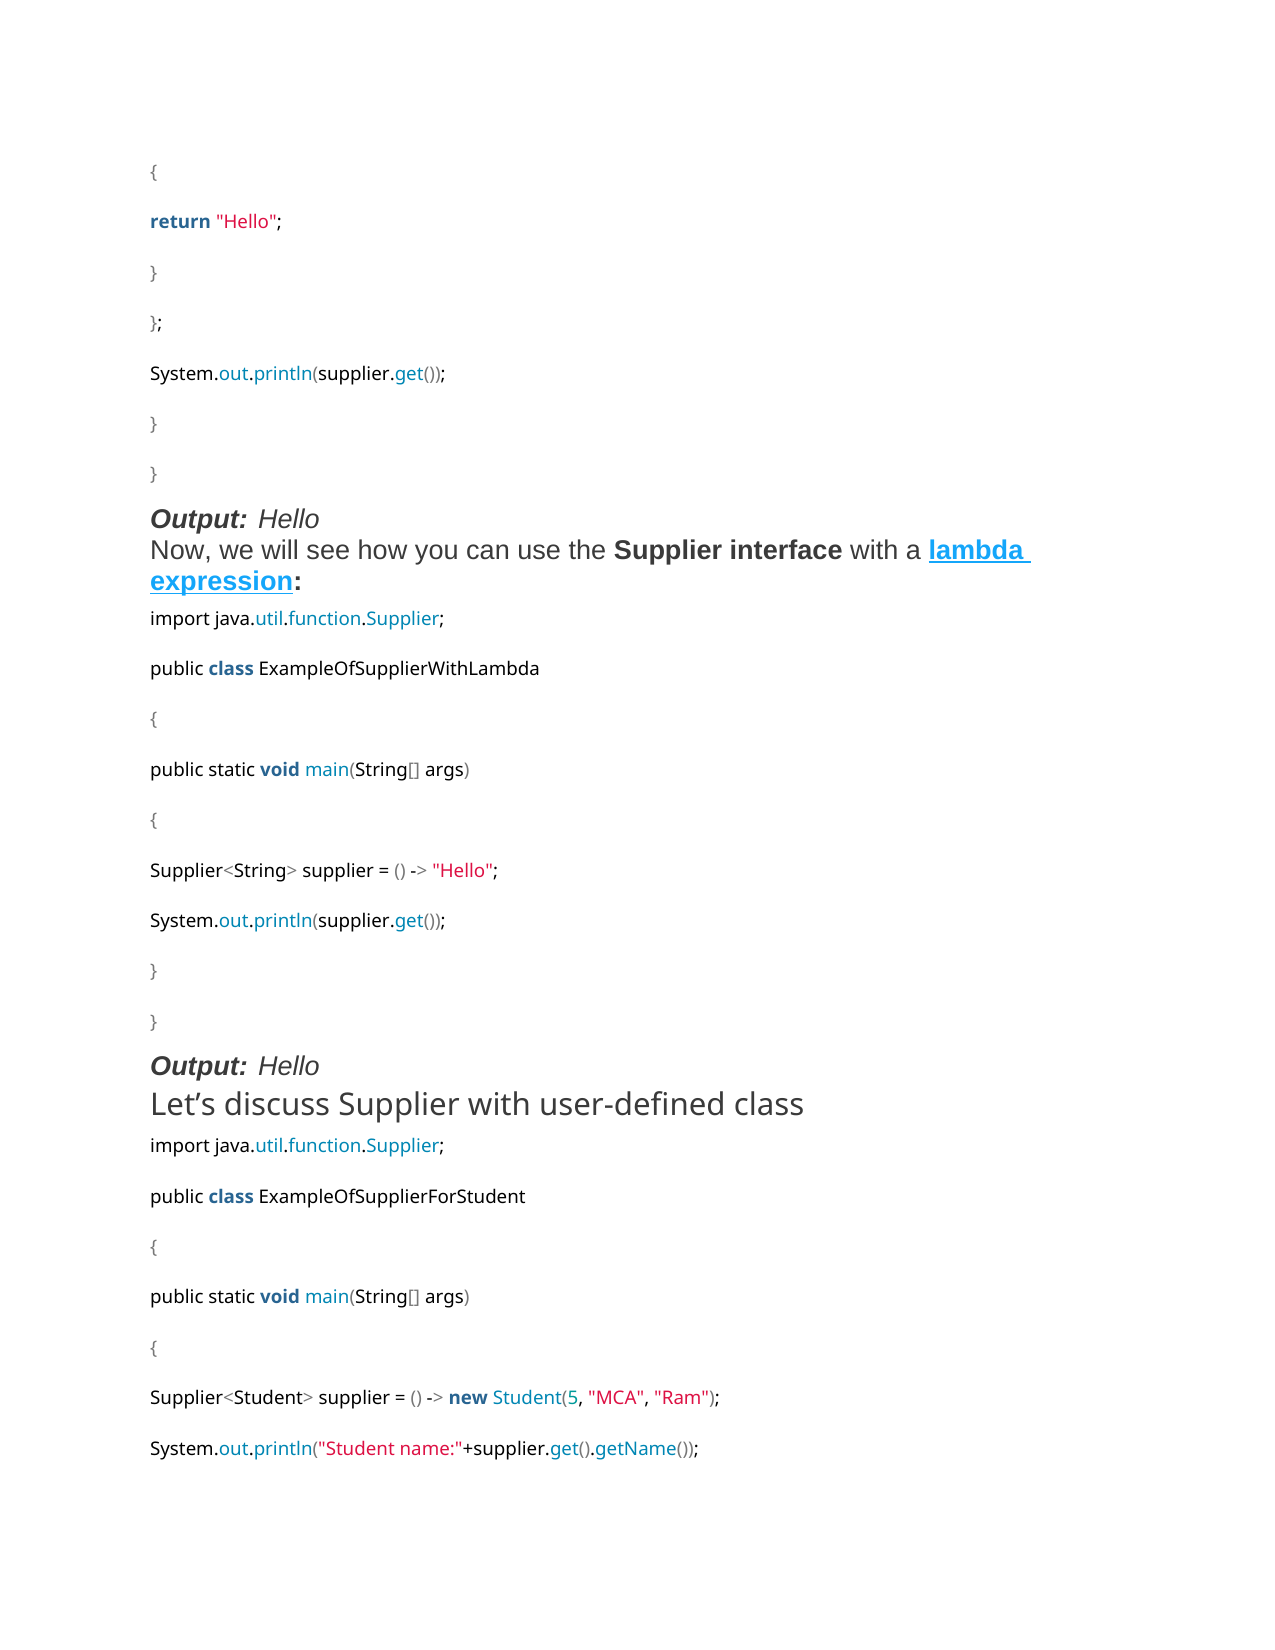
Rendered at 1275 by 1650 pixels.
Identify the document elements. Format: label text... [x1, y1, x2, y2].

text Supplier<Student> supplier = () -> new Student(5, "MCA", "Ram"); [150, 1376, 1125, 1410]
text System.out.println(supplier.get()); [150, 352, 1125, 385]
text Now, we will see how you can use the Supplier interface with a lambda expression: [150, 534, 1125, 597]
text import java.util.function.Supplier; [150, 1124, 1125, 1158]
text System.out.println(supplier.get()); [150, 899, 1125, 933]
text } [150, 1000, 1125, 1034]
text public class ExampleOfSupplierWithLambda [150, 647, 1125, 681]
text } [150, 452, 1125, 486]
text import java.util.function.Supplier; [150, 597, 1125, 630]
text return "Hello"; [150, 200, 1125, 234]
text Output: Hello [150, 503, 1125, 534]
text public static void main(String[] args) [150, 1276, 1125, 1309]
text { [150, 697, 1125, 731]
text } [150, 949, 1125, 983]
text { [150, 1326, 1125, 1360]
text } [150, 402, 1125, 436]
subtitle Let’s discuss Supplier with user-defined class [150, 1082, 1125, 1124]
text public class ExampleOfSupplierForStudent [150, 1175, 1125, 1208]
text System.out.println("Student name:"+supplier.get().getName()); [150, 1427, 1125, 1461]
text Supplier<String> supplier = () -> "Hello"; [150, 849, 1125, 882]
text Output: Hello [150, 1050, 1125, 1082]
text { [150, 798, 1125, 832]
text public static void main(String[] args) [150, 748, 1125, 782]
text { [150, 1225, 1125, 1259]
text } [150, 251, 1125, 284]
text { [150, 150, 1125, 184]
text }; [150, 301, 1125, 335]
